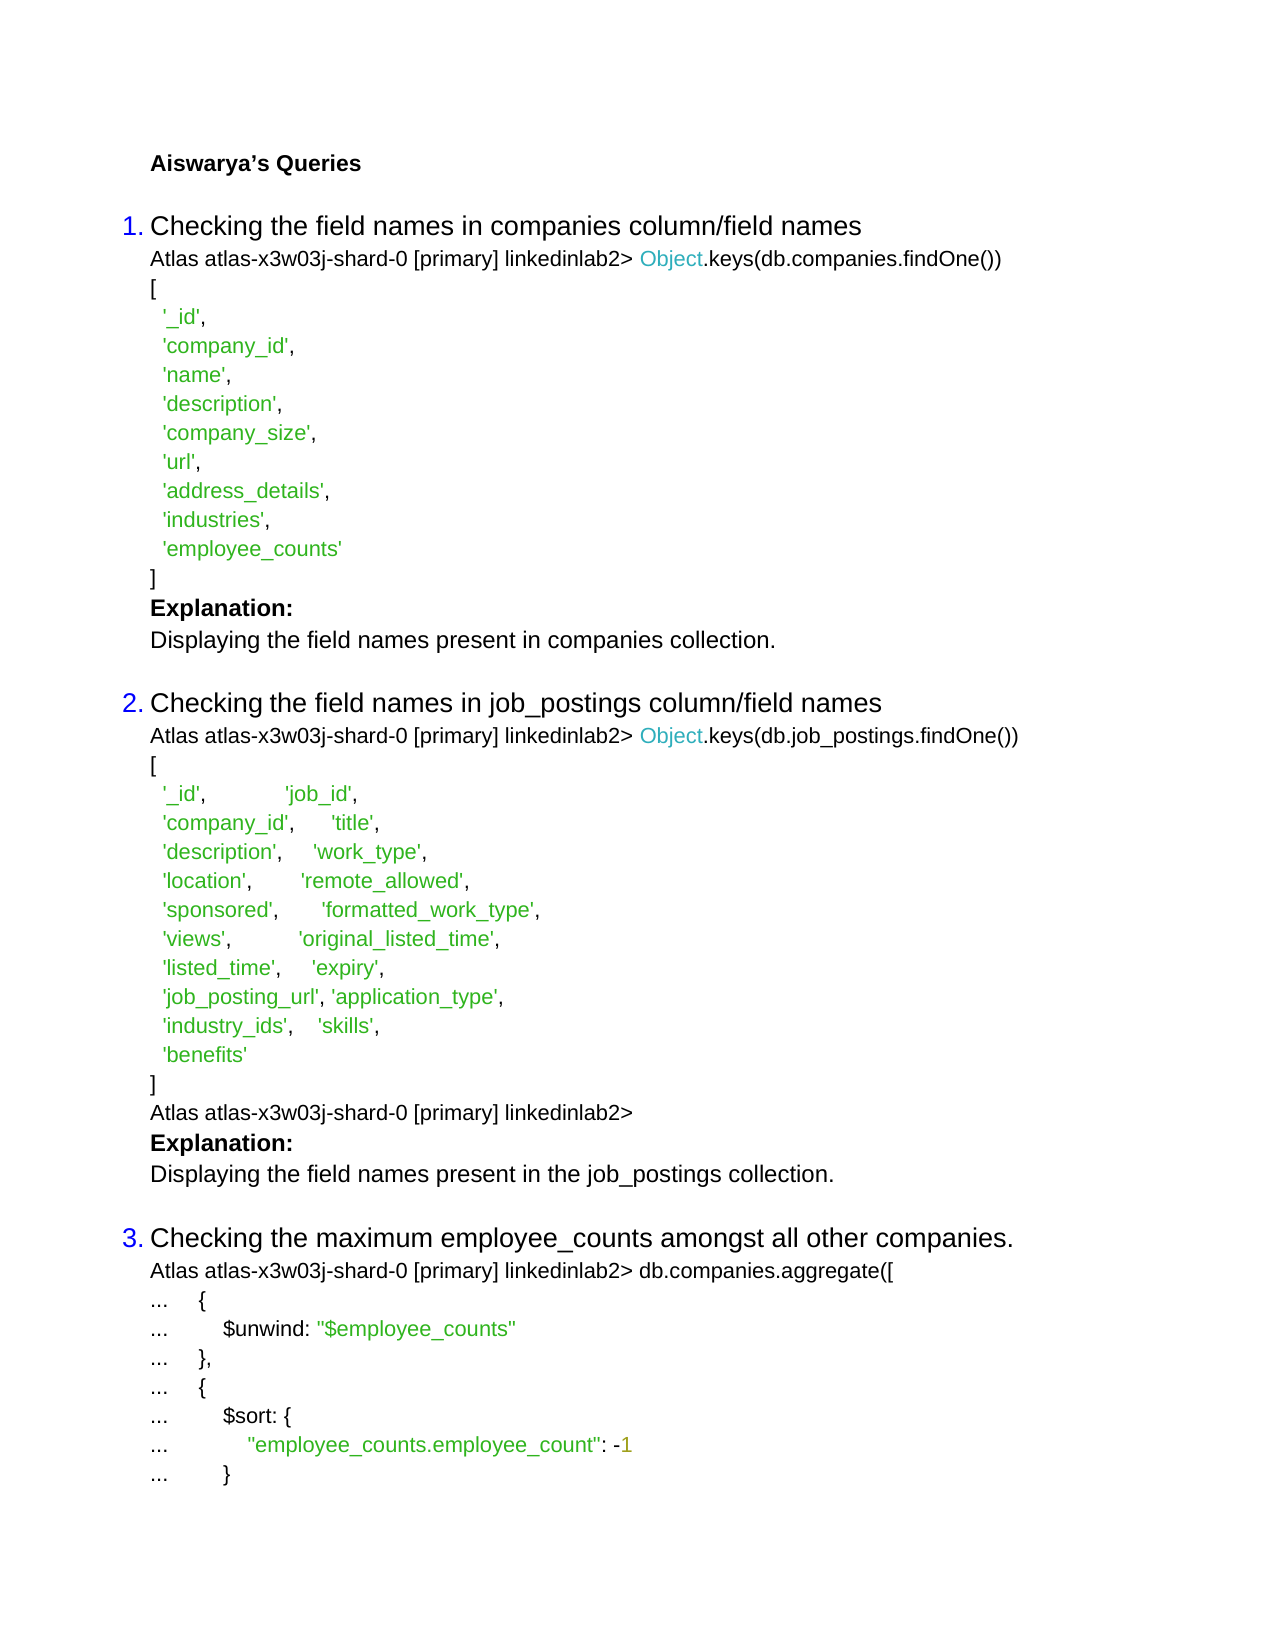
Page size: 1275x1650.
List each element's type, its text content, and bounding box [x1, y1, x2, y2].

list Checking the field names in job_postings column/field names [122, 687, 1125, 718]
text ... $sort: { [150, 1403, 1125, 1428]
text 'location', 'remote_allowed', [150, 868, 1125, 893]
text Displaying the field names present in companies collection. [150, 626, 1125, 683]
text 'job_posting_url', 'application_type', [150, 984, 1125, 1009]
text Atlas atlas-x3w03j-shard-0 [primary] linkedinlab2> db.companies.aggregate([ [150, 1258, 1125, 1283]
text 'company_id', 'title', [150, 810, 1125, 835]
text ... }, [150, 1345, 1125, 1370]
text 'industries', [150, 507, 1125, 532]
text 'description', [150, 391, 1125, 416]
text ] [150, 1071, 1125, 1096]
text 'company_size', [150, 420, 1125, 445]
text 'listed_time', 'expiry', [150, 955, 1125, 980]
text Explanation: [150, 594, 1125, 621]
text ... } [150, 1461, 1125, 1486]
text [ [150, 752, 1125, 777]
text 'company_id', [150, 333, 1125, 358]
text Aiswarya’s Queries [150, 150, 1125, 176]
text Atlas atlas-x3w03j-shard-0 [primary] linkedinlab2> [150, 1099, 1125, 1125]
text ... { [150, 1374, 1125, 1399]
list Checking the field names in companies column/field names [122, 210, 1125, 242]
text Atlas atlas-x3w03j-shard-0 [primary] linkedinlab2> Object.keys(db.job_postings.findOne()) [150, 723, 1125, 748]
list Checking the maximum employee_counts amongst all other companies. [122, 1222, 1125, 1253]
text [ [150, 275, 1125, 301]
text Atlas atlas-x3w03j-shard-0 [primary] linkedinlab2> Object.keys(db.companies.findOne()) [150, 246, 1125, 272]
text ... "employee_counts.employee_count": -1 [150, 1432, 1125, 1457]
text '_id', 'job_id', [150, 781, 1125, 806]
text '_id', [150, 304, 1125, 329]
text 'name', [150, 362, 1125, 387]
text 'employee_counts' [150, 536, 1125, 561]
text Explanation: [150, 1128, 1125, 1156]
text 'description', 'work_type', [150, 839, 1125, 864]
text 'sponsored', 'formatted_work_type', [150, 897, 1125, 922]
text ... { [150, 1287, 1125, 1312]
text 'industry_ids', 'skills', [150, 1013, 1125, 1038]
text ] [150, 565, 1125, 590]
text ... $unwind: "$employee_counts" [150, 1316, 1125, 1341]
text 'views', 'original_listed_time', [150, 926, 1125, 951]
text 'benefits' [150, 1042, 1125, 1067]
text 'url', [150, 449, 1125, 474]
text Displaying the field names present in the job_postings collection. [150, 1160, 1125, 1218]
text 'address_details', [150, 478, 1125, 503]
